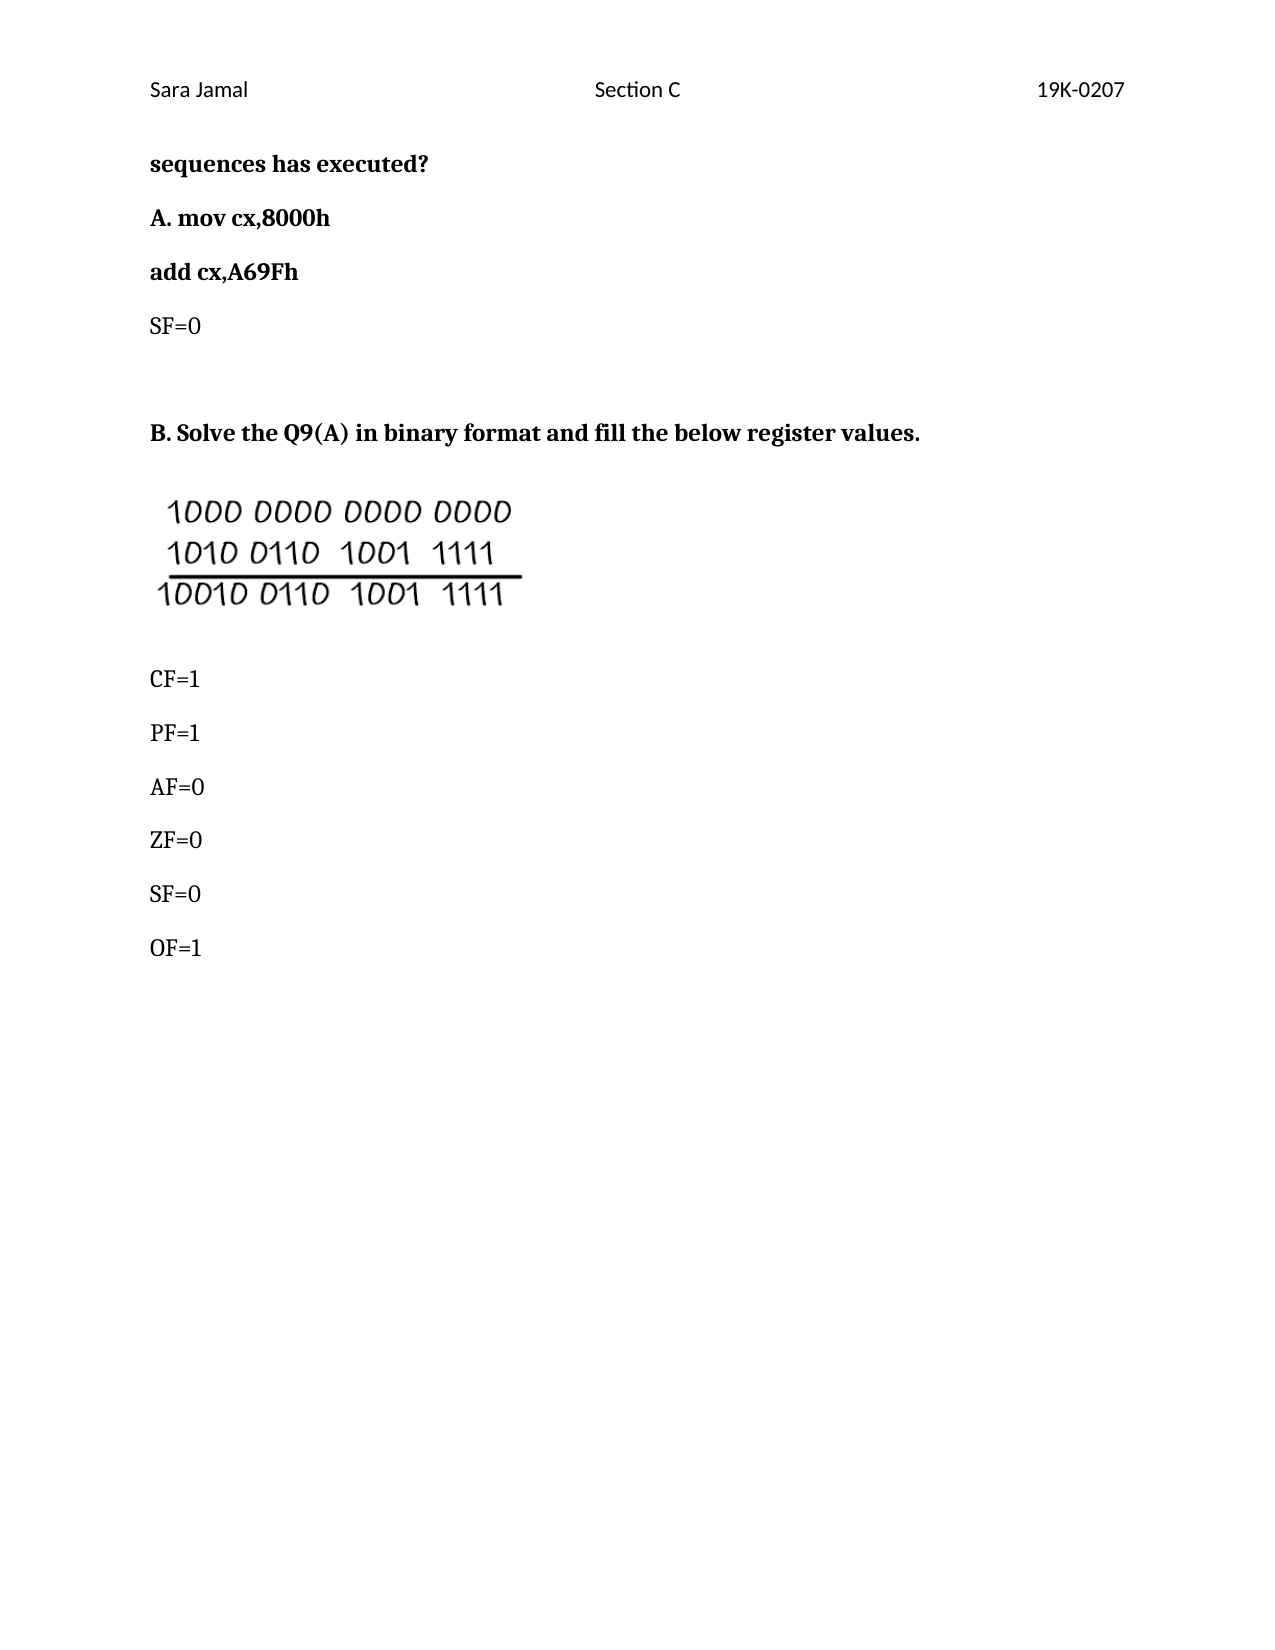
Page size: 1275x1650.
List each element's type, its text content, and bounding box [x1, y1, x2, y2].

text SF=0 [150, 880, 1125, 909]
text sequences has executed? [150, 150, 1125, 179]
text AF=0 [150, 772, 1125, 801]
text add cx,A69Fh [150, 258, 1125, 286]
text OF=1 [150, 934, 1125, 963]
text ZF=0 [150, 826, 1125, 855]
picture [150, 473, 537, 640]
text PF=1 [150, 719, 1125, 747]
text SF=0 [150, 312, 1125, 340]
text CF=1 [150, 665, 1125, 693]
text B. Solve the Q9(A) in binary format and fill the below register values. [150, 419, 1125, 448]
text A. mov cx,8000h [150, 204, 1125, 233]
